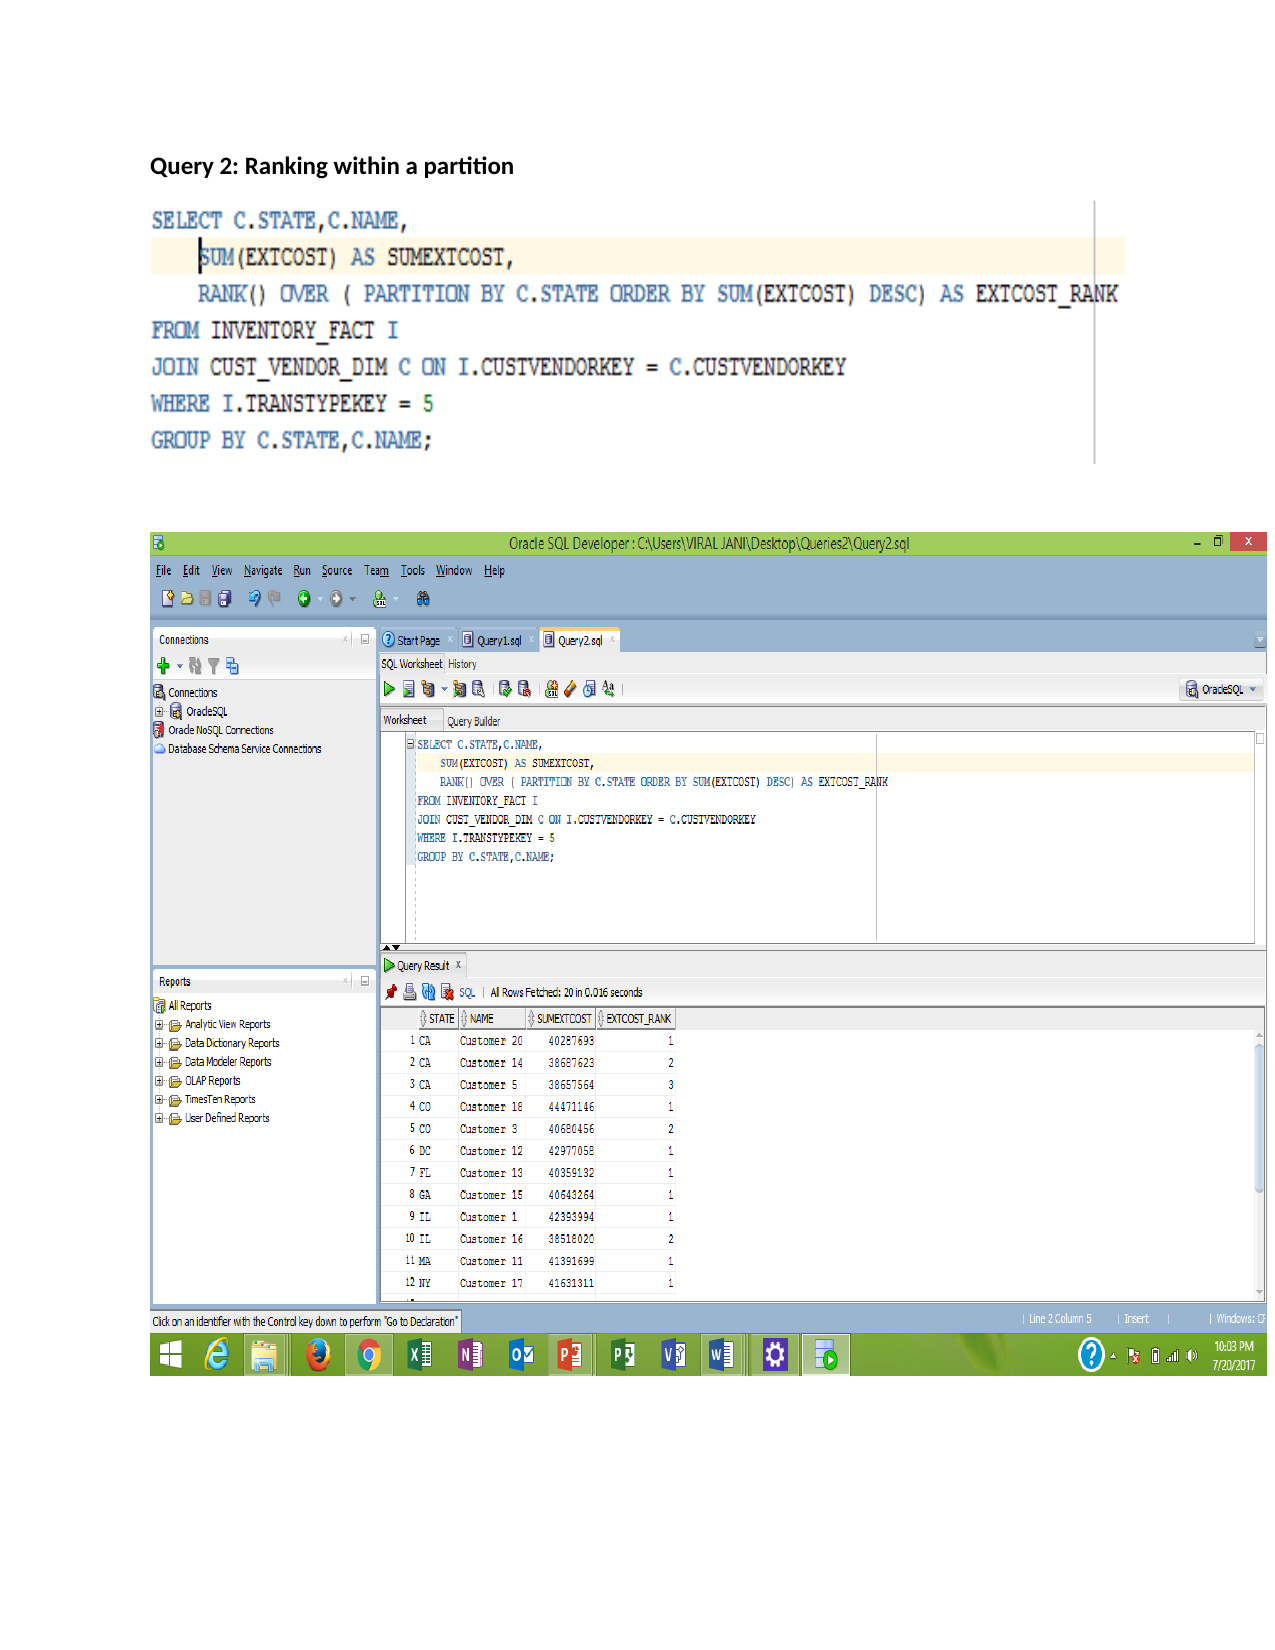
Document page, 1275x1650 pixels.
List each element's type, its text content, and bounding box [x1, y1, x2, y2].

picture [150, 199, 1125, 464]
text Query 2: Ranking within a partition [150, 150, 1125, 181]
picture [150, 532, 1268, 1376]
